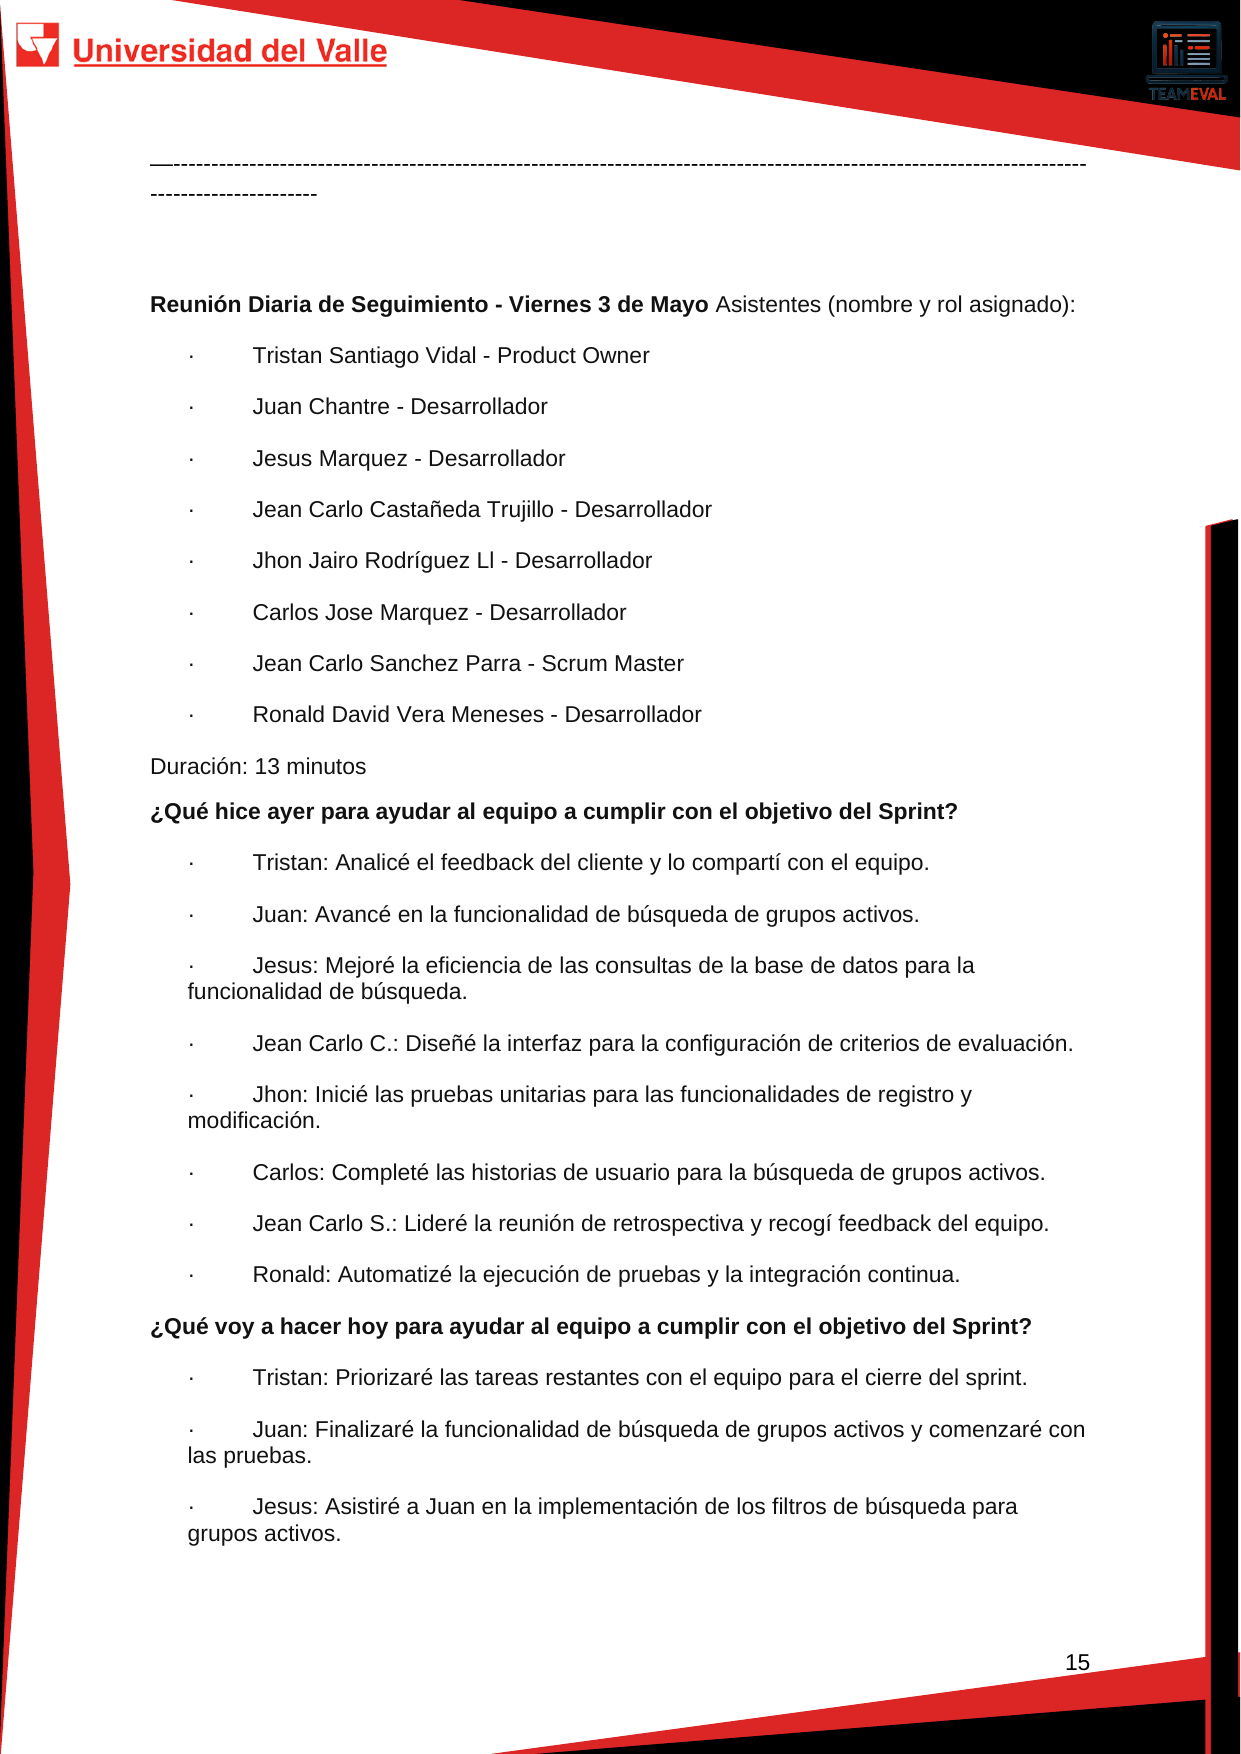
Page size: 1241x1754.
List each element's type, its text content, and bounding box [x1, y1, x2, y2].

text · Tristan: Priorizaré las tareas restantes con el equipo para el cierre del sprint. [187, 1364, 1090, 1391]
text · Carlos: Completé las historias de usuario para la búsqueda de grupos activos. [187, 1159, 1090, 1185]
text ¿Qué hice ayer para ayudar al equipo a cumplir con el objetivo del Sprint? [150, 798, 1090, 824]
text · Jesus Marquez - Desarrollador [187, 445, 1090, 471]
text · Jesus: Mejoré la eficiencia de las consultas de la base de datos para la funcionalidad de búsqueda. [187, 952, 1090, 1005]
text · Carlos Jose Marquez - Desarrollador [187, 599, 1090, 625]
text · Jean Carlo S.: Lideré la reunión de retrospectiva y recogí feedback del equipo. [187, 1210, 1090, 1236]
text · Tristan: Analicé el feedback del cliente y lo compartí con el equipo. [187, 849, 1090, 876]
text · Jean Carlo C.: Diseñé la interfaz para la configuración de criterios de evaluación. [187, 1030, 1090, 1056]
picture [6, 18, 392, 73]
text · Juan: Finalizaré la funcionalidad de búsqueda de grupos activos y comenzaré con las pruebas. [187, 1416, 1090, 1468]
text ¿Qué voy a hacer hoy para ayudar al equipo a cumplir con el objetivo del Sprint? [150, 1313, 1090, 1339]
text —---------------------------------------------------------------------------------------------------------------------------------------------- [150, 150, 1090, 207]
picture [1142, 18, 1231, 104]
text · Jean Carlo Sanchez Parra - Scrum Master [187, 650, 1090, 676]
text Reunión Diaria de Seguimiento - Viernes 3 de Mayo Asistentes (nombre y rol asignado): [150, 291, 1090, 317]
text · Ronald: Automatizé la ejecución de pruebas y la integración continua. [187, 1261, 1090, 1288]
text · Jean Carlo Castañeda Trujillo - Desarrollador [187, 496, 1090, 522]
text · Jesus: Asistiré a Juan en la implementación de los filtros de búsqueda para grupos activos. [187, 1493, 1090, 1546]
text · Ronald David Vera Meneses - Desarrollador [187, 701, 1090, 728]
text · Juan Chantre - Desarrollador [187, 393, 1090, 420]
text · Jhon: Inicié las pruebas unitarias para las funcionalidades de registro y modificación. [187, 1081, 1090, 1134]
text Duración: 13 minutos [150, 753, 1090, 779]
text · Jhon Jairo Rodríguez Ll - Desarrollador [187, 547, 1090, 574]
text · Tristan Santiago Vidal - Product Owner [187, 342, 1090, 368]
text · Juan: Avancé en la funcionalidad de búsqueda de grupos activos. [187, 901, 1090, 927]
